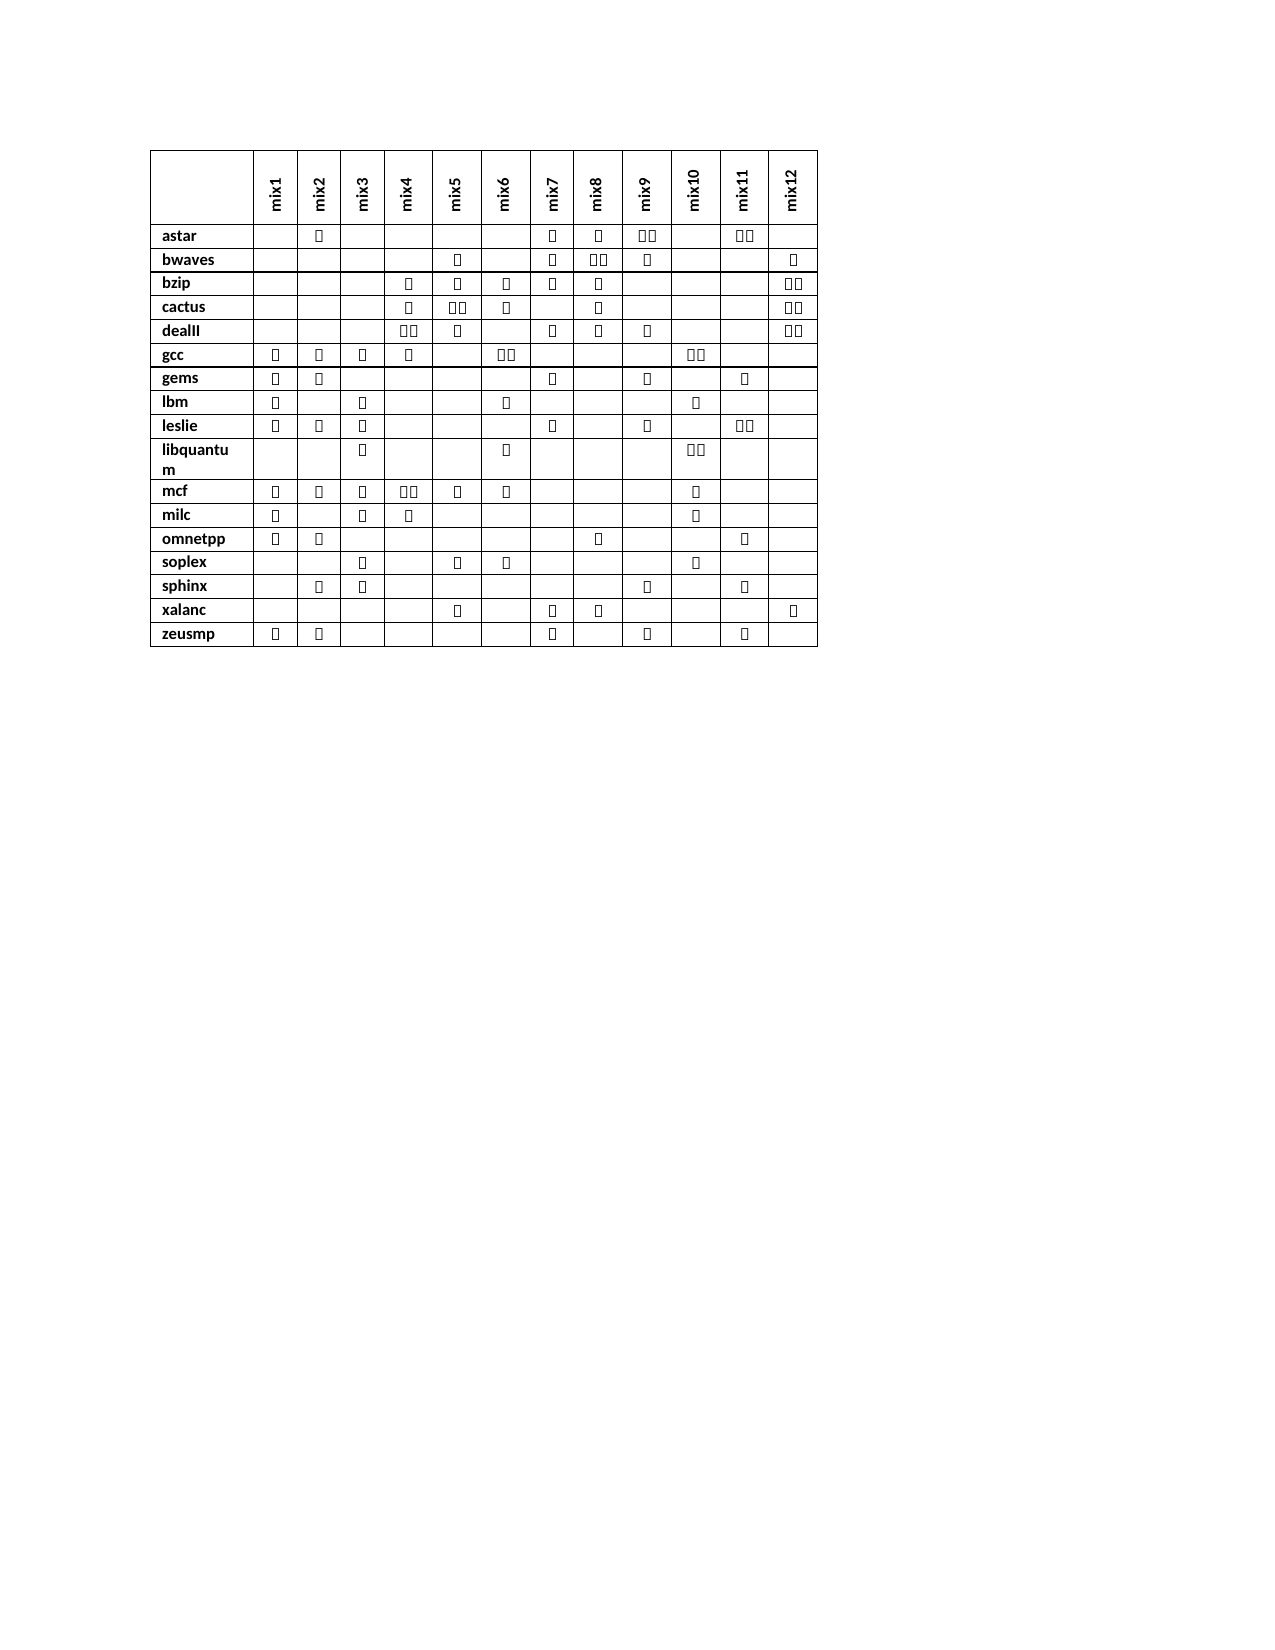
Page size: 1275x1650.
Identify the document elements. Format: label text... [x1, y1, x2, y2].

table_cell  [482, 439, 530, 479]
table_cell  [298, 225, 340, 248]
table_cell [721, 273, 768, 295]
table_cell  [623, 415, 671, 438]
table_cell [574, 368, 622, 390]
table_cell [385, 623, 432, 646]
table_cell [623, 439, 671, 479]
table_cell [769, 480, 817, 503]
table_cell  [482, 273, 530, 295]
table_cell [574, 344, 622, 366]
table_cell  [341, 439, 384, 479]
table_cell [623, 273, 671, 295]
table_cell [254, 225, 297, 248]
table_cell [385, 528, 432, 551]
table_cell [385, 415, 432, 438]
table_cell  [672, 344, 720, 366]
table_cell [721, 391, 768, 414]
table_cell  [254, 504, 297, 527]
table_cell [482, 623, 530, 646]
table_header mix5 [433, 151, 481, 224]
table_cell [385, 391, 432, 414]
table_cell  [574, 225, 622, 248]
table_cell  [721, 225, 768, 248]
table_cell [341, 249, 384, 271]
table_cell [623, 552, 671, 574]
table_cell [623, 344, 671, 366]
table_cell [482, 368, 530, 390]
table_cell sphinx [151, 575, 253, 598]
table_cell  [298, 415, 340, 438]
table_cell [254, 552, 297, 574]
table_cell  [385, 504, 432, 527]
table_header [151, 151, 253, 224]
table_cell bwaves [151, 249, 253, 271]
table_cell [531, 439, 573, 479]
table_cell omnetpp [151, 528, 253, 551]
table_cell  [433, 480, 481, 503]
table_cell [341, 528, 384, 551]
table_cell [433, 528, 481, 551]
table_cell [721, 439, 768, 479]
table_cell  [341, 391, 384, 414]
table_cell [298, 273, 340, 295]
table_cell [769, 391, 817, 414]
table_cell  [623, 249, 671, 271]
table_cell  [341, 552, 384, 574]
table_cell [531, 504, 573, 527]
table_cell gcc [151, 344, 253, 366]
table_cell cactus [151, 296, 253, 319]
table_cell [672, 599, 720, 622]
table_cell  [531, 249, 573, 271]
table_cell  [769, 249, 817, 271]
table_cell  [385, 344, 432, 366]
table_cell [574, 391, 622, 414]
table_cell [769, 575, 817, 598]
table_cell [482, 249, 530, 271]
table_cell  [672, 480, 720, 503]
table_cell  [769, 296, 817, 319]
table_cell [482, 225, 530, 248]
table_cell [672, 249, 720, 271]
table_cell  [672, 504, 720, 527]
table_cell  [254, 344, 297, 366]
table_cell [298, 599, 340, 622]
table_cell  [574, 599, 622, 622]
table_cell [672, 575, 720, 598]
table_cell  [298, 528, 340, 551]
table_cell [341, 273, 384, 295]
table_cell [672, 528, 720, 551]
table_cell [254, 320, 297, 343]
table_cell  [298, 623, 340, 646]
table_cell [769, 415, 817, 438]
table_header mix2 [298, 151, 340, 224]
table_cell zeusmp [151, 623, 253, 646]
table_cell  [341, 480, 384, 503]
table_cell [623, 480, 671, 503]
table_cell [254, 296, 297, 319]
table_cell  [721, 575, 768, 598]
table_cell  [385, 480, 432, 503]
table_cell  [574, 273, 622, 295]
table_cell [574, 504, 622, 527]
table_cell  [385, 273, 432, 295]
table_cell  [385, 320, 432, 343]
table_cell [672, 415, 720, 438]
table_cell [254, 249, 297, 271]
table_cell  [254, 391, 297, 414]
table_header mix1 [254, 151, 297, 224]
table_cell [341, 368, 384, 390]
table_cell [574, 552, 622, 574]
table_cell  [672, 391, 720, 414]
table_cell mcf [151, 480, 253, 503]
table_header mix8 [574, 151, 622, 224]
table_cell [769, 528, 817, 551]
table_cell [433, 504, 481, 527]
table_cell  [298, 480, 340, 503]
table_cell bzip [151, 273, 253, 295]
table_cell  [672, 439, 720, 479]
table_cell [298, 320, 340, 343]
table_cell  [482, 296, 530, 319]
table_header mix12 [769, 151, 817, 224]
table_cell  [482, 480, 530, 503]
table_cell [672, 296, 720, 319]
table_header mix3 [341, 151, 384, 224]
table_cell gems [151, 368, 253, 390]
table_header mix11 [721, 151, 768, 224]
table_cell [385, 249, 432, 271]
table_cell  [433, 273, 481, 295]
table_cell  [721, 415, 768, 438]
table_cell [531, 575, 573, 598]
table_cell  [623, 623, 671, 646]
table_cell [531, 344, 573, 366]
table_cell [531, 552, 573, 574]
table_cell  [482, 344, 530, 366]
table_cell [531, 391, 573, 414]
table_cell  [623, 225, 671, 248]
table_cell  [721, 528, 768, 551]
table_cell  [341, 504, 384, 527]
table_cell [574, 480, 622, 503]
table_cell  [574, 528, 622, 551]
table_cell [433, 623, 481, 646]
table_cell [721, 552, 768, 574]
table_cell [341, 623, 384, 646]
table_cell  [254, 480, 297, 503]
table_cell milc [151, 504, 253, 527]
table_cell [385, 552, 432, 574]
table_cell [623, 296, 671, 319]
table_cell astar [151, 225, 253, 248]
table_cell [433, 344, 481, 366]
table_cell  [721, 623, 768, 646]
table_cell [769, 504, 817, 527]
table_cell  [769, 599, 817, 622]
table_cell [433, 225, 481, 248]
table_cell libquantum [151, 439, 253, 479]
table_cell [769, 225, 817, 248]
table_cell [385, 439, 432, 479]
table_cell [672, 320, 720, 343]
table_cell  [574, 296, 622, 319]
table_cell [672, 368, 720, 390]
table_cell  [769, 320, 817, 343]
table_cell [385, 225, 432, 248]
table_cell [574, 575, 622, 598]
table_cell dealII [151, 320, 253, 343]
table_cell [482, 528, 530, 551]
table_cell [482, 415, 530, 438]
table_cell [623, 391, 671, 414]
table_cell [769, 344, 817, 366]
table_cell  [769, 273, 817, 295]
table_cell [721, 249, 768, 271]
table_cell  [574, 320, 622, 343]
table_cell [623, 528, 671, 551]
table_cell [482, 575, 530, 598]
table_cell  [531, 273, 573, 295]
table_cell [672, 225, 720, 248]
table_cell [721, 504, 768, 527]
table_cell  [254, 415, 297, 438]
table_cell [769, 623, 817, 646]
table_cell [482, 504, 530, 527]
table_cell [531, 296, 573, 319]
table_cell  [531, 599, 573, 622]
table_cell [721, 599, 768, 622]
table_cell lbm [151, 391, 253, 414]
table_cell  [254, 368, 297, 390]
table_cell [721, 480, 768, 503]
table_cell xalanc [151, 599, 253, 622]
table_cell  [254, 623, 297, 646]
table_cell [385, 575, 432, 598]
table_cell  [341, 575, 384, 598]
table_cell  [623, 368, 671, 390]
table_cell [482, 320, 530, 343]
table_cell [254, 599, 297, 622]
table_cell  [482, 391, 530, 414]
table_cell [672, 623, 720, 646]
table_cell soplex [151, 552, 253, 574]
table_cell [433, 575, 481, 598]
table_header mix10 [672, 151, 720, 224]
table_cell  [721, 368, 768, 390]
table_cell [298, 439, 340, 479]
table_cell [623, 504, 671, 527]
table_cell  [433, 296, 481, 319]
table_cell [721, 344, 768, 366]
table_cell  [623, 320, 671, 343]
table_cell [298, 296, 340, 319]
table_cell [254, 575, 297, 598]
table_cell [433, 368, 481, 390]
table_cell [433, 439, 481, 479]
table_cell [769, 368, 817, 390]
table_cell [531, 480, 573, 503]
table_cell  [433, 599, 481, 622]
table_cell [672, 273, 720, 295]
table_cell  [574, 249, 622, 271]
table_cell [623, 599, 671, 622]
table_header mix9 [623, 151, 671, 224]
table_cell [769, 439, 817, 479]
table_cell  [531, 225, 573, 248]
table_cell [433, 415, 481, 438]
table_cell [385, 368, 432, 390]
table_cell [298, 504, 340, 527]
table_cell [341, 225, 384, 248]
table_cell [298, 249, 340, 271]
table_cell  [341, 344, 384, 366]
table_cell  [531, 320, 573, 343]
table_cell leslie [151, 415, 253, 438]
table_cell [298, 552, 340, 574]
table_cell  [298, 344, 340, 366]
table_cell [433, 391, 481, 414]
table_cell  [531, 415, 573, 438]
table_cell [574, 439, 622, 479]
table_cell [254, 439, 297, 479]
table_cell  [433, 249, 481, 271]
table_header mix4 [385, 151, 432, 224]
table_cell  [341, 415, 384, 438]
table_cell  [385, 296, 432, 319]
table_cell [769, 552, 817, 574]
table_cell [254, 273, 297, 295]
table_cell [482, 599, 530, 622]
table_cell [574, 623, 622, 646]
table_cell  [433, 552, 481, 574]
table_cell [341, 599, 384, 622]
table_cell [721, 296, 768, 319]
table_cell  [298, 368, 340, 390]
table_header mix7 [531, 151, 573, 224]
table_cell  [672, 552, 720, 574]
table_cell  [482, 552, 530, 574]
table_cell  [254, 528, 297, 551]
table_header mix6 [482, 151, 530, 224]
table_cell [298, 391, 340, 414]
table_cell [531, 528, 573, 551]
table_cell [341, 320, 384, 343]
table_cell [574, 415, 622, 438]
table_cell [341, 296, 384, 319]
table_cell [721, 320, 768, 343]
table_cell  [531, 623, 573, 646]
table_cell  [298, 575, 340, 598]
table_cell  [623, 575, 671, 598]
table_cell  [433, 320, 481, 343]
table_cell  [531, 368, 573, 390]
table_cell [385, 599, 432, 622]
